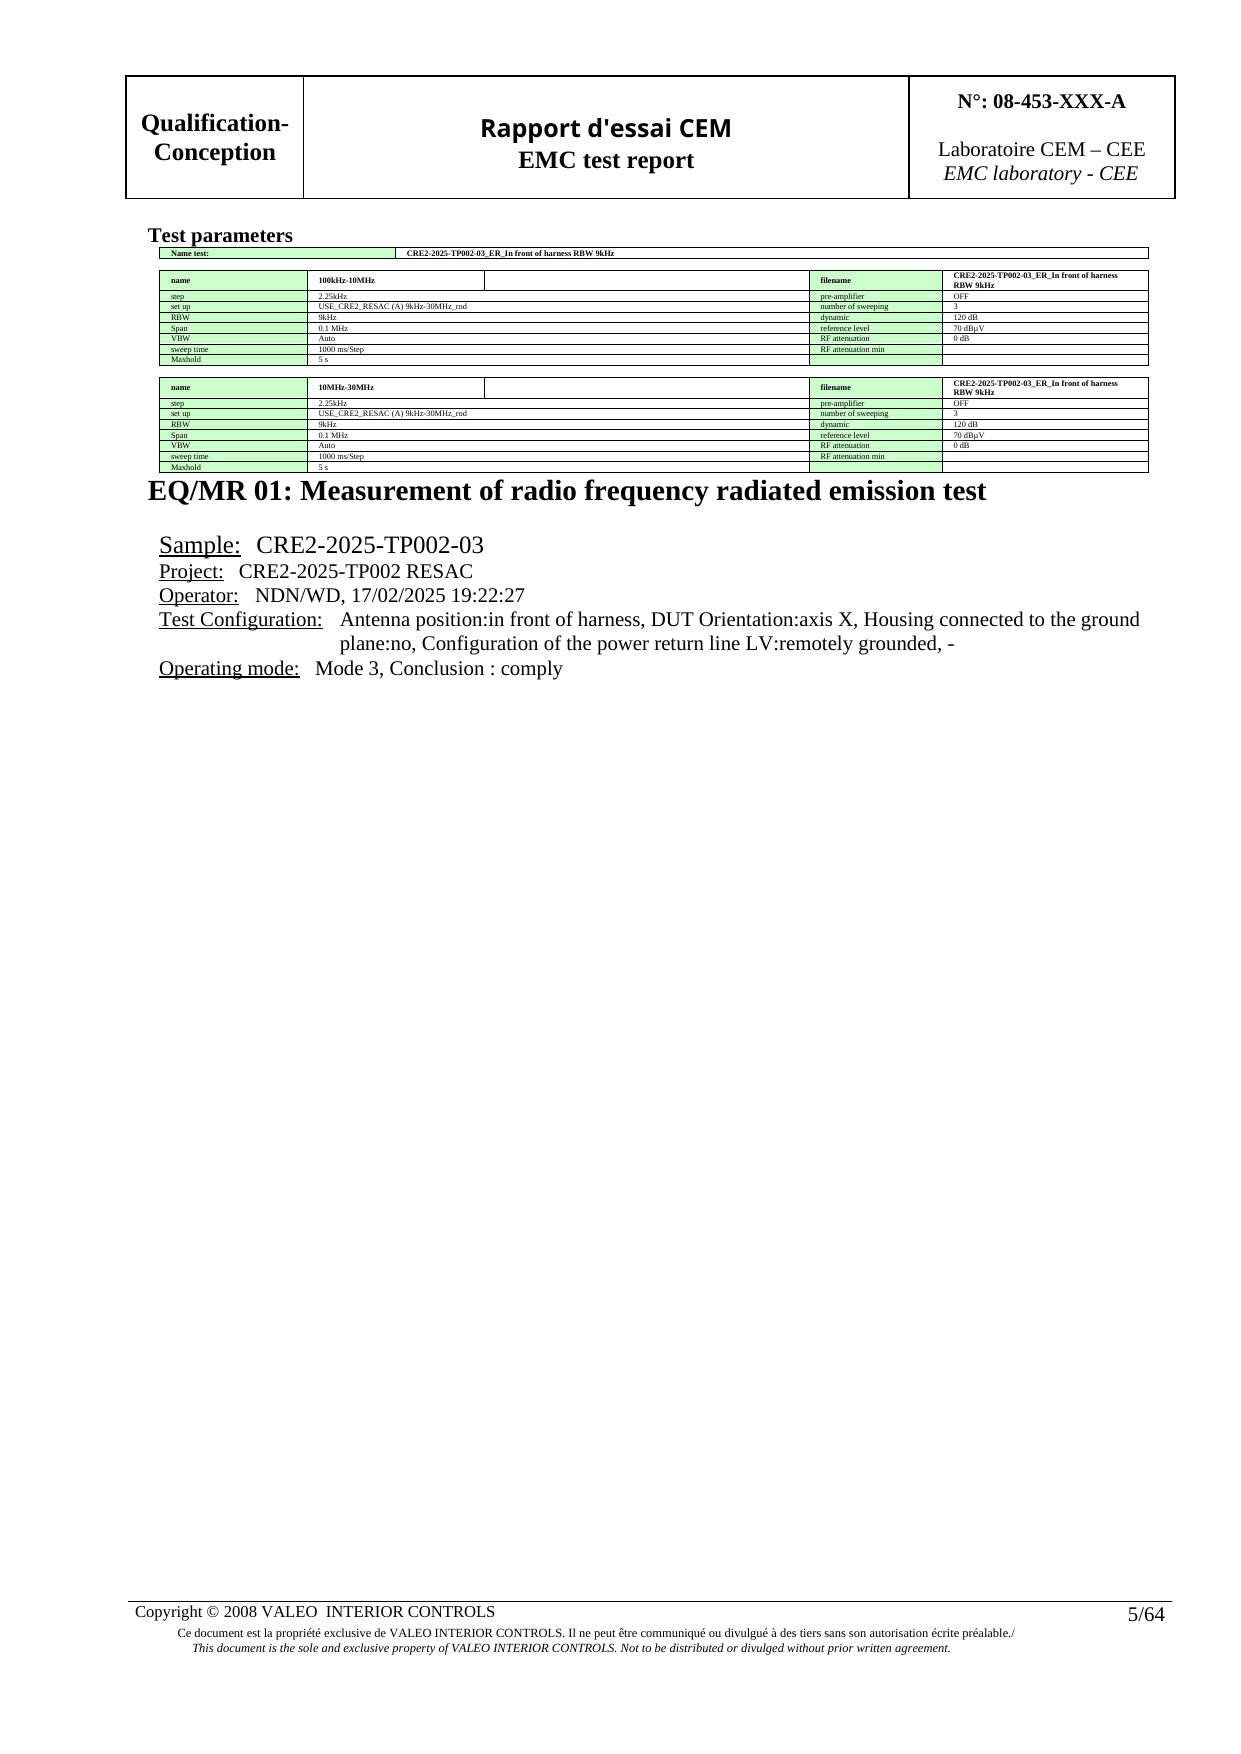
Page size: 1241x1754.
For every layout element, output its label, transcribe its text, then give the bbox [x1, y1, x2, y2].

table_header Sample: [148, 530, 245, 559]
table_cell Antenna position:in front of harness, DUT Orientation:axis X, Housing connected to the ground plane:no, Configuration of the power return line LV:remotely grounded, - [328, 607, 1199, 655]
table_cell NDN/WD, 17/02/2025 19:22:27 [244, 583, 1199, 607]
table_header [485, 378, 809, 397]
table_header CRE2-2025-TP002-03_ER_In front of harness RBW 9kHz [943, 271, 1148, 290]
table_cell [943, 462, 1148, 472]
table_cell CRE2-2025-TP002 RESAC [228, 559, 1199, 583]
table_header filename [810, 271, 942, 290]
table_cell Operating mode: [148, 655, 303, 679]
table_header name [160, 271, 307, 290]
table_cell [943, 355, 1148, 365]
table_header 100kHz-10MHz [308, 271, 484, 290]
table_header name [160, 378, 307, 397]
table_header 10MHz-30MHz [308, 378, 484, 397]
table_cell [943, 345, 1148, 354]
table_cell Operator: [148, 583, 243, 607]
table_cell [810, 355, 942, 365]
text EQ/MR 01: Measurement of radio frequency radiated emission test [148, 473, 1152, 506]
table_cell Mode 3, Conclusion : comply [304, 655, 1199, 679]
table_header filename [810, 378, 942, 397]
table_header CRE2-2025-TP002-03_ER_In front of harness RBW 9kHz [943, 378, 1148, 397]
table_header CRE2-2025-TP002-03 [245, 530, 1199, 559]
table_cell Test Configuration: [148, 607, 328, 655]
table_cell Project: [148, 559, 227, 583]
table_header [485, 271, 809, 290]
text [148, 223, 1152, 247]
table_cell [810, 462, 942, 472]
table_cell [943, 452, 1148, 461]
